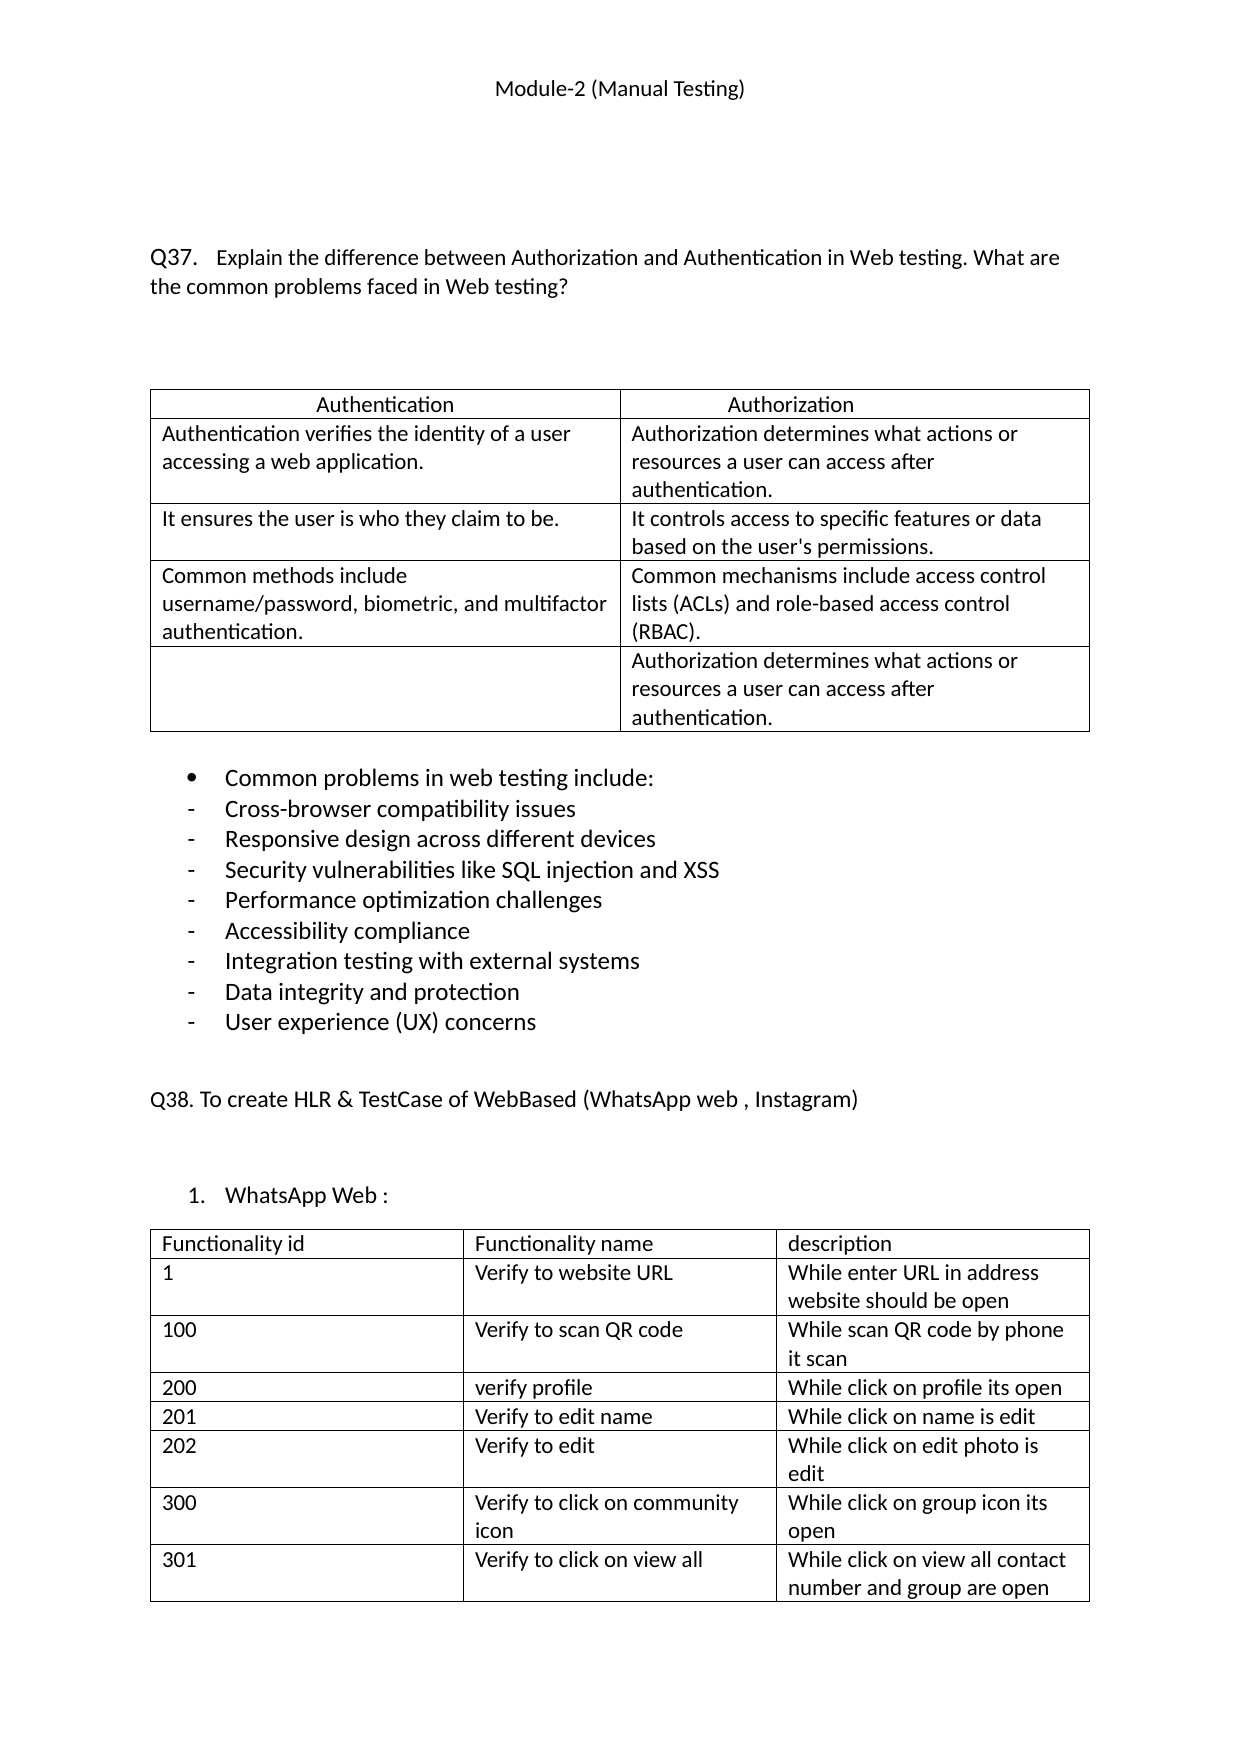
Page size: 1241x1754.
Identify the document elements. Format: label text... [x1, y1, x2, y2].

table_cell Verify to edit [464, 1431, 776, 1487]
list Accessibility compliance [187, 915, 1090, 945]
table_cell Verify to scan QR code [464, 1316, 776, 1372]
table_cell Verify to click on community icon [464, 1488, 776, 1544]
table_cell While click on group icon its open [777, 1488, 1089, 1544]
table_cell While click on edit photo is edit [777, 1431, 1089, 1487]
table_cell [151, 647, 620, 731]
list Security vulnerabilities like SQL injection and XSS [187, 854, 1090, 884]
list Performance optimization challenges [187, 884, 1090, 915]
table_cell Common methods include username/password, biometric, and multifactor authentication. [151, 561, 620, 646]
list Cross-browser compatibility issues [187, 793, 1090, 823]
table_cell While click on view all contact number and group are open [777, 1545, 1089, 1601]
table_cell While click on profile its open [777, 1373, 1089, 1401]
table_header description [777, 1230, 1089, 1257]
table_cell It ensures the user is who they claim to be. [151, 504, 620, 560]
table_cell Authorization determines what actions or resources a user can access after authentication. [621, 647, 1089, 731]
table_cell While click on name is edit [777, 1402, 1089, 1430]
list Common problems in web testing include: [187, 762, 1090, 793]
table_cell 301 [151, 1545, 463, 1601]
table_cell 200 [151, 1373, 463, 1401]
text Q37. Explain the difference between Authorization and Authentication in Web testing. What are the common problems faced in Web testing? [150, 242, 1090, 300]
table_cell 201 [151, 1402, 463, 1430]
list Responsive design across different devices [187, 823, 1090, 854]
list WhatsApp Web : [187, 1180, 1090, 1209]
table_cell verify profile [464, 1373, 776, 1401]
table_cell 1 [151, 1259, 463, 1314]
table_cell Authentication verifies the identity of a user accessing a web application. [151, 419, 620, 503]
text Q38. To create HLR & TestCase of WebBased (WhatsApp web , Instagram) [150, 1084, 1090, 1113]
table_header Authentication [151, 390, 620, 418]
table_cell Verify to website URL [464, 1259, 776, 1314]
table_header Authorization [621, 390, 1089, 418]
list Integration testing with external systems [187, 945, 1090, 976]
table_cell 100 [151, 1316, 463, 1372]
table_header Functionality id [151, 1230, 463, 1257]
table_cell It controls access to specific features or data based on the user's permissions. [621, 504, 1089, 560]
table_cell 300 [151, 1488, 463, 1544]
list User experience (UX) concerns [187, 1006, 1090, 1037]
list Data integrity and protection [187, 976, 1090, 1006]
table_cell Common mechanisms include access control lists (ACLs) and role-based access control (RBAC). [621, 561, 1089, 646]
table_cell 202 [151, 1431, 463, 1487]
table_cell Authorization determines what actions or resources a user can access after authentication. [621, 419, 1089, 503]
table_cell Verify to click on view all [464, 1545, 776, 1601]
table_cell Verify to edit name [464, 1402, 776, 1430]
table_cell While scan QR code by phone it scan [777, 1316, 1089, 1372]
table_header Functionality name [464, 1230, 776, 1257]
table_cell While enter URL in address website should be open [777, 1259, 1089, 1314]
